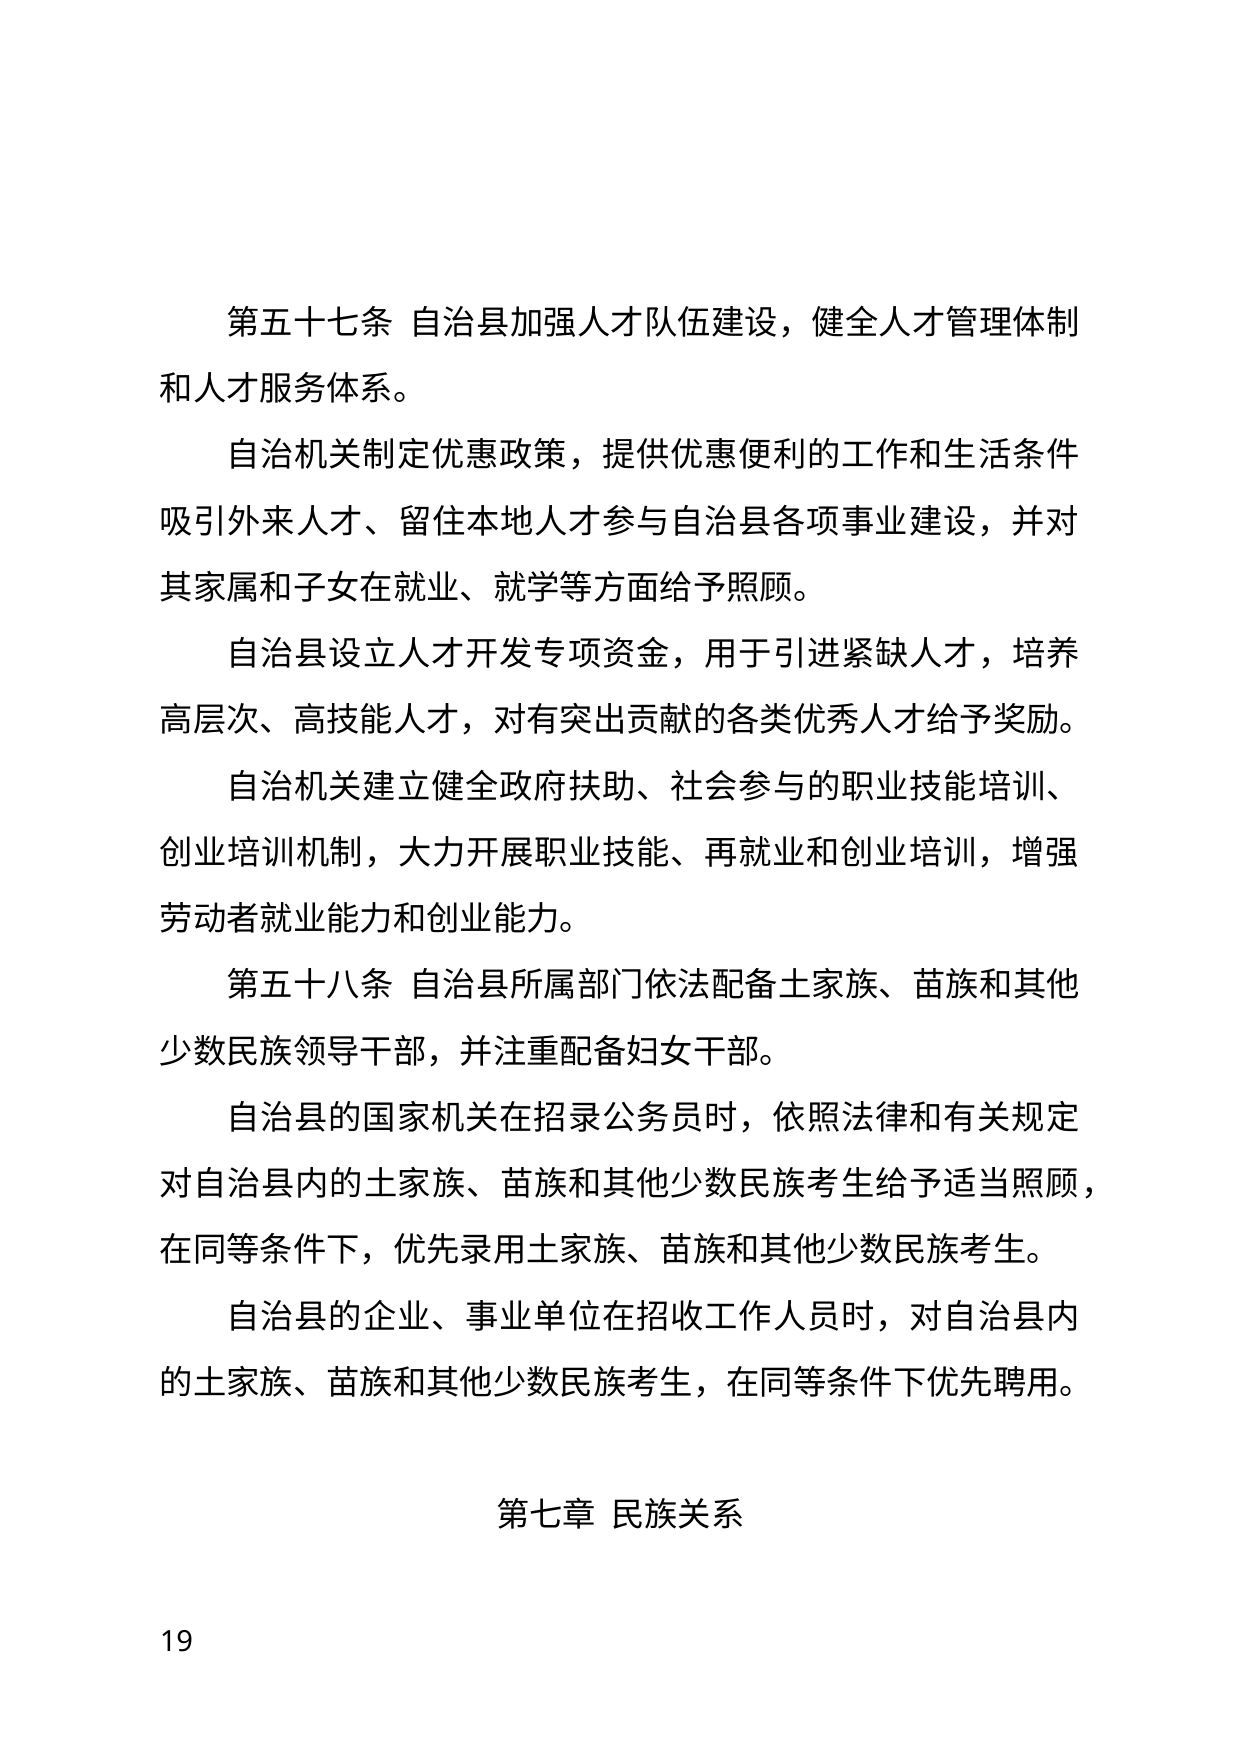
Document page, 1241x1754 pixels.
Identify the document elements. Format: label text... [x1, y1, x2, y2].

text 第七章 民族关系 [159, 1479, 1081, 1545]
text 自治机关制定优惠政策，提供优惠便利的工作和生活条件，吸引外来人才、留住本地人才参与自治县各项事业建设，并对其家属和子女在就业、就学等方面给予照顾。 [159, 419, 1081, 618]
text 自治机关建立健全政府扶助、社会参与的职业技能培训、创业培训机制，大力开展职业技能、再就业和创业培训，增强劳动者就业能力和创业能力。 [159, 750, 1081, 949]
text 自治县的企业、事业单位在招收工作人员时，对自治县内的土家族、苗族和其他少数民族考生，在同等条件下优先聘用。 [159, 1280, 1081, 1413]
text 自治县设立人才开发专项资金，用于引进紧缺人才，培养高层次、高技能人才，对有突出贡献的各类优秀人才给予奖励。 [159, 618, 1081, 750]
text 第五十七条 自治县加强人才队伍建设，健全人才管理体制和人才服务体系。 [159, 287, 1081, 419]
text 第五十八条 自治县所属部门依法配备土家族、苗族和其他少数民族领导干部，并注重配备妇女干部。 [159, 949, 1081, 1082]
text 自治县的国家机关在招录公务员时，依照法律和有关规定，对自治县内的土家族、苗族和其他少数民族考生给予适当照顾，在同等条件下，优先录用土家族、苗族和其他少数民族考生。 [159, 1082, 1081, 1280]
